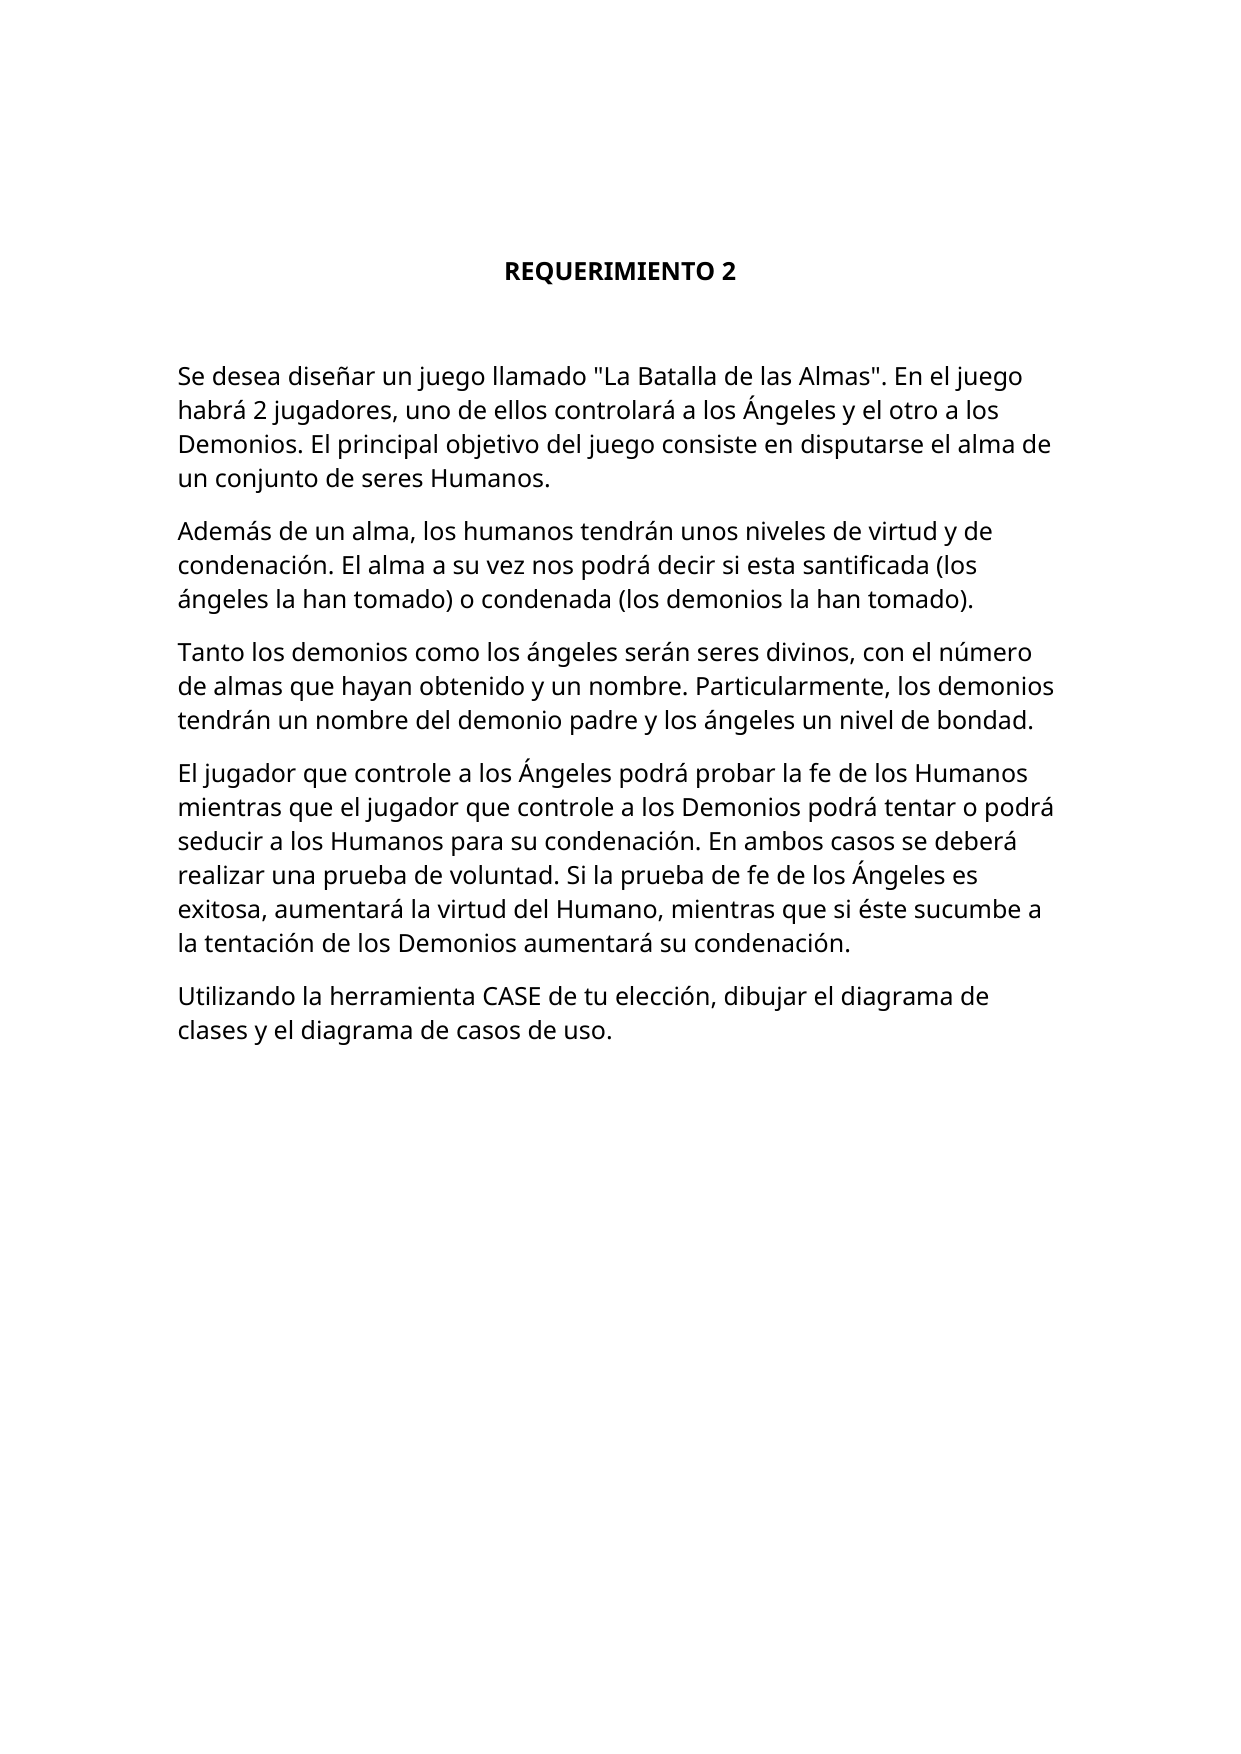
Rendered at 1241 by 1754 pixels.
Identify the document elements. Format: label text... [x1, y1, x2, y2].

text REQUERIMIENTO 2 [177, 253, 1063, 287]
text Se desea diseñar un juego llamado "La Batalla de las Almas". En el juego habrá 2 jugadores, uno de ellos controlará a los Ángeles y el otro a los Demonios. El principal objetivo del juego consiste en disputarse el alma de un conjunto de seres Humanos. [177, 359, 1063, 495]
text Tanto los demonios como los ángeles serán seres divinos, con el número de almas que hayan obtenido y un nombre. Particularmente, los demonios tendrán un nombre del demonio padre y los ángeles un nivel de bondad. [177, 635, 1063, 737]
text Además de un alma, los humanos tendrán unos niveles de virtud y de condenación. El alma a su vez nos podrá decir si esta santificada (los ángeles la han tomado) o condenada (los demonios la han tomado). [177, 514, 1063, 616]
text El jugador que controle a los Ángeles podrá probar la fe de los Humanos mientras que el jugador que controle a los Demonios podrá tentar o podrá seducir a los Humanos para su condenación. En ambos casos se deberá realizar una prueba de voluntad. Si la prueba de fe de los Ángeles es exitosa, aumentará la virtud del Humano, mientras que si éste sucumbe a la tentación de los Demonios aumentará su condenación. [177, 756, 1063, 960]
text Utilizando la herramienta CASE de tu elección, dibujar el diagrama de clases y el diagrama de casos de uso. [177, 979, 1063, 1047]
